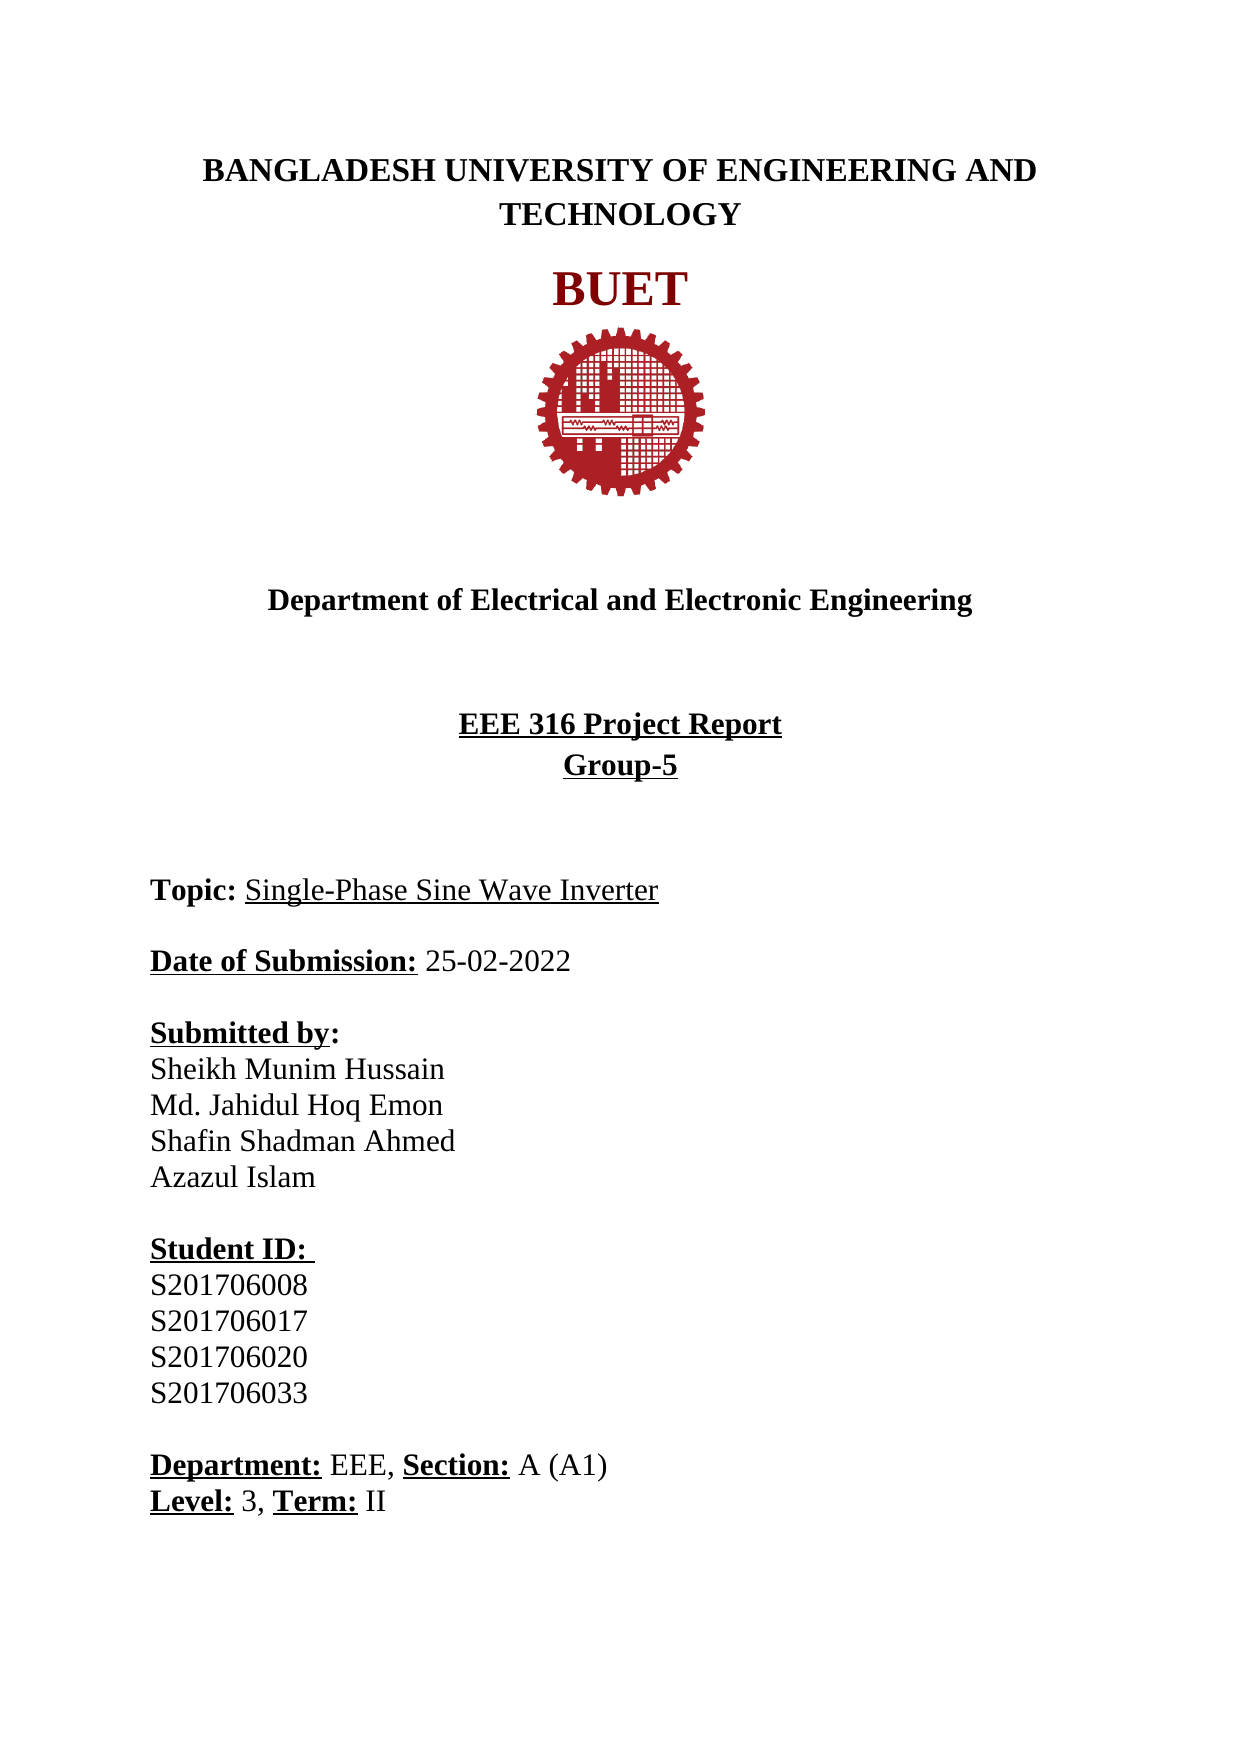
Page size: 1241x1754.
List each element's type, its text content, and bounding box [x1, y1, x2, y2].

text Student ID: [150, 1230, 1090, 1266]
text Department: EEE, Section: A (A1) [150, 1446, 1090, 1482]
text EEE 316 Project Report Group-5 [150, 705, 1090, 783]
text S201706020 [150, 1338, 1090, 1374]
text Level: 3, Term: II [150, 1482, 1090, 1518]
text BANGLADESH UNIVERSITY OF ENGINEERING AND TECHNOLOGY [150, 150, 1090, 232]
text S201706008 [150, 1266, 1090, 1302]
text Submitted by: [150, 1014, 1090, 1051]
text Topic: Single-Phase Sine Wave Inverter [150, 871, 1090, 907]
text S201706017 [150, 1302, 1090, 1338]
text Department of Electrical and Electronic Engineering [150, 581, 1090, 617]
text S201706033 [150, 1374, 1090, 1410]
text Azazul Islam [150, 1158, 1090, 1194]
text Sheikh Munim Hussain [150, 1051, 1090, 1086]
text Date of Submission: 25-02-2022 [150, 943, 1090, 979]
text Shafin Shadman Ahmed [150, 1122, 1090, 1158]
text BUET [150, 259, 1090, 316]
picture [535, 325, 706, 497]
text Md. Jahidul Hoq Emon [150, 1086, 1090, 1122]
